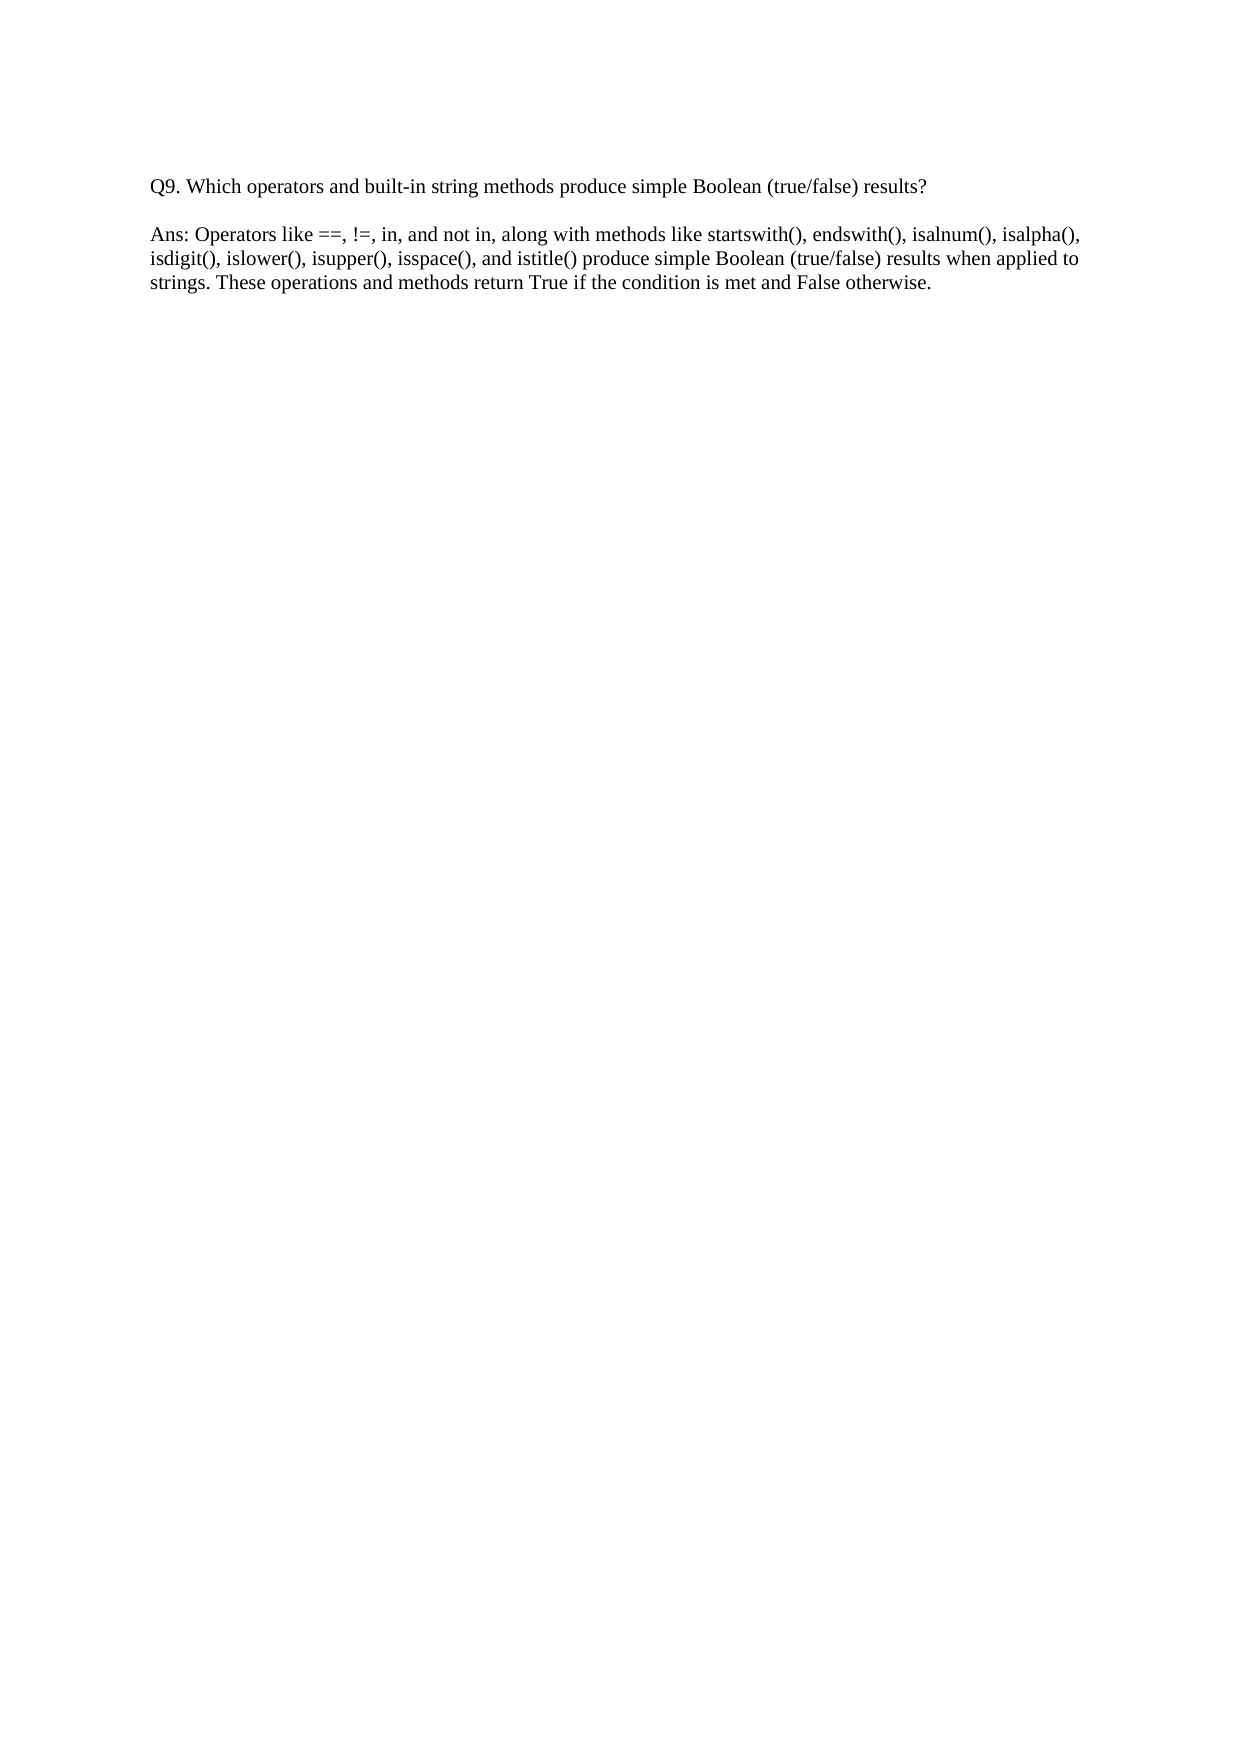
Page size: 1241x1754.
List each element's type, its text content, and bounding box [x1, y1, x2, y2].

text Q9. Which operators and built-in string methods produce simple Boolean (true/false) results? [150, 174, 1090, 198]
text Ans: Operators like ==, !=, in, and not in, along with methods like startswith(), endswith(), isalnum(), isalpha(), isdigit(), islower(), isupper(), isspace(), and istitle() produce simple Boolean (true/false) results when applied to strings. These operations and methods return True if the condition is met and False otherwise. [150, 222, 1090, 294]
